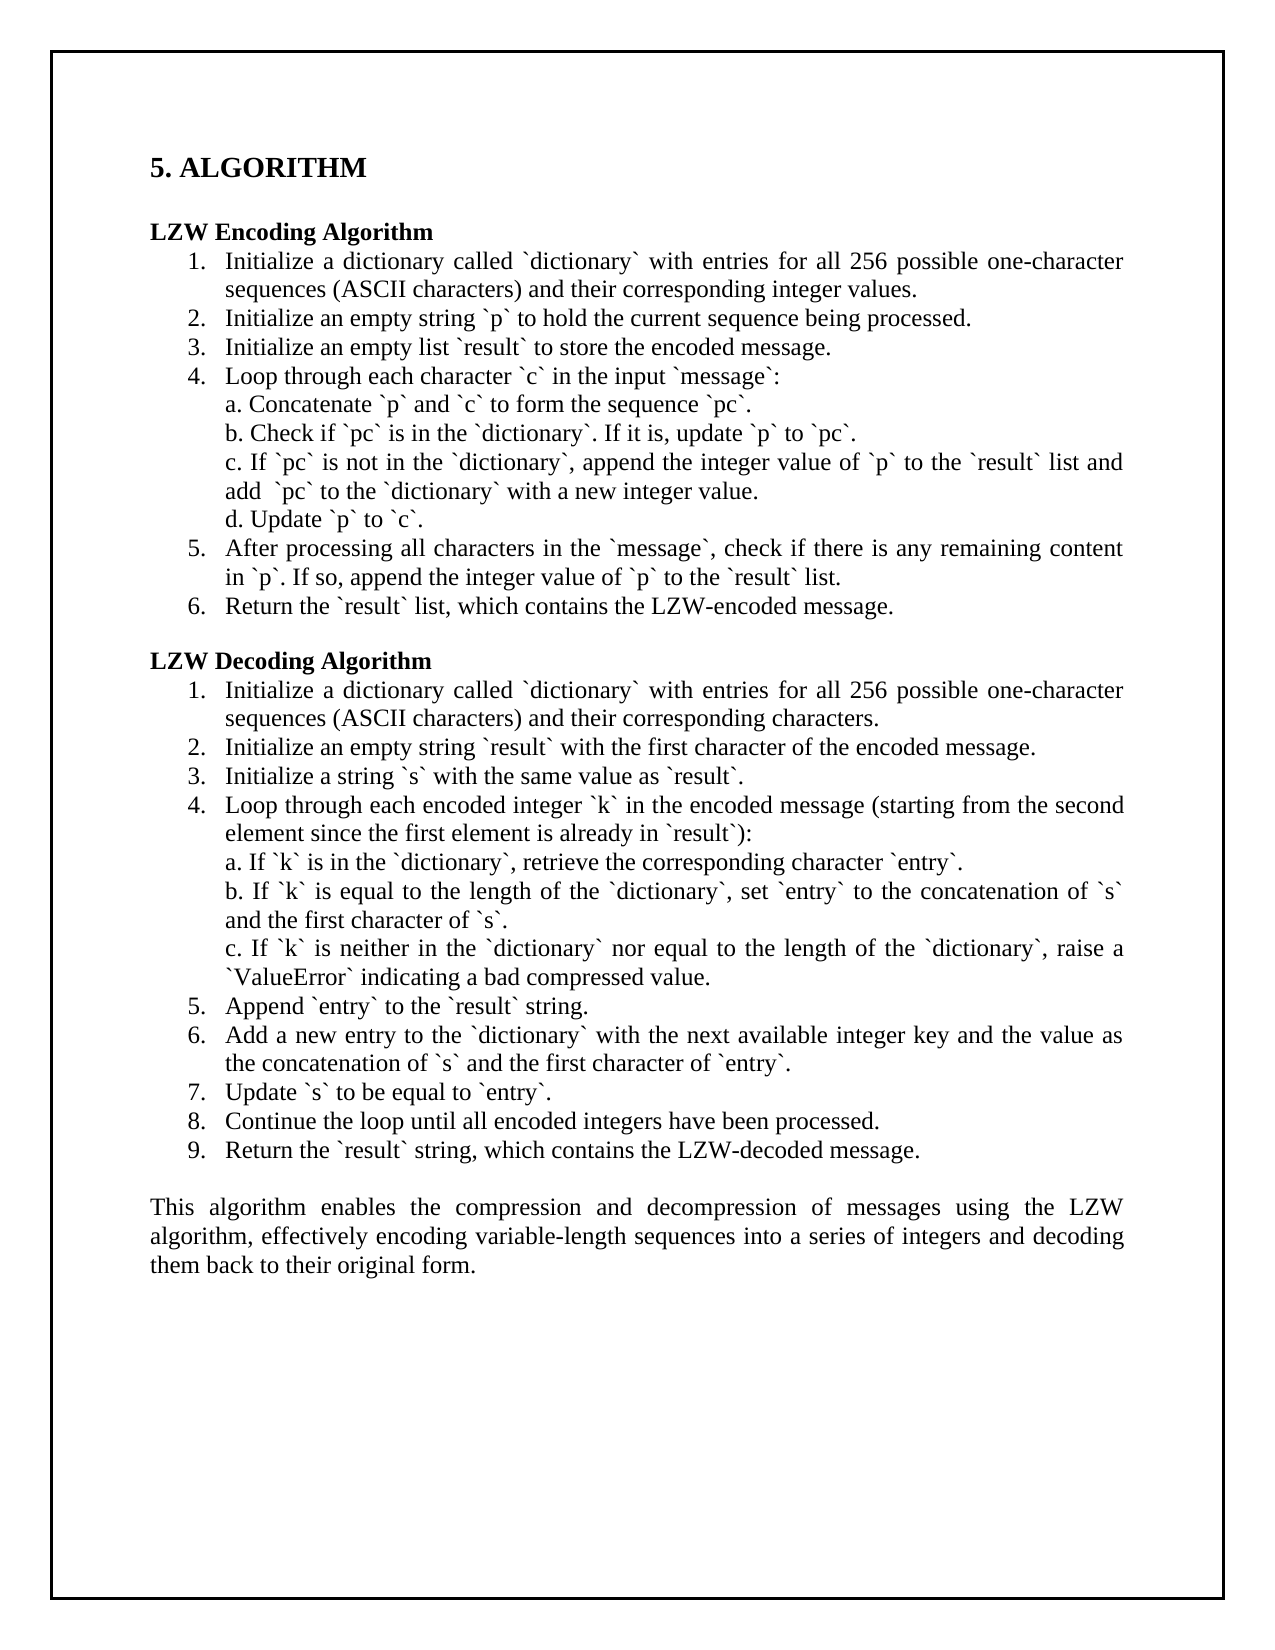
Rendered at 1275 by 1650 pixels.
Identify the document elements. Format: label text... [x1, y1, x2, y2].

text c. If `k` is neither in the `dictionary` nor equal to the length of the `dictionary`, raise a `ValueError` indicating a bad compressed value. [225, 933, 1125, 991]
list Initialize an empty string `result` with the first character of the encoded message. [187, 732, 1125, 761]
text LZW Encoding Algorithm [150, 217, 1125, 246]
text a. If `k` is in the `dictionary`, retrieve the corresponding character `entry`. [150, 847, 1125, 876]
list Initialize an empty string `p` to hold the current sequence being processed. [187, 303, 1125, 332]
text This algorithm enables the compression and decompression of messages using the LZW algorithm, effectively encoding variable-length sequences into a series of integers and decoding them back to their original form. [150, 1192, 1125, 1278]
text LZW Decoding Algorithm [150, 646, 1125, 675]
list Initialize a string `s` with the same value as `result`. [187, 761, 1125, 790]
list Append `entry` to the `result` string. [187, 991, 1125, 1020]
list Initialize a dictionary called `dictionary` with entries for all 256 possible one-character sequences (ASCII characters) and their corresponding integer values. [187, 246, 1125, 303]
list Return the `result` string, which contains the LZW-decoded message. [187, 1135, 1125, 1163]
list Continue the loop until all encoded integers have been processed. [187, 1106, 1125, 1135]
text d. Update `p` to `c`. [150, 504, 1125, 533]
text 5. ALGORITHM [150, 150, 1125, 183]
text b. If `k` is equal to the length of the `dictionary`, set `entry` to the concatenation of `s` and the first character of `s`. [225, 876, 1125, 933]
list Loop through each character `c` in the input `message`: [187, 361, 1125, 389]
text a. Concatenate `p` and `c` to form the sequence `pc`. [150, 389, 1125, 418]
list Initialize a dictionary called `dictionary` with entries for all 256 possible one-character sequences (ASCII characters) and their corresponding characters. [187, 675, 1125, 732]
list Loop through each encoded integer `k` in the encoded message (starting from the second element since the first element is already in `result`): [187, 790, 1125, 847]
list Update `s` to be equal to `entry`. [187, 1077, 1125, 1106]
text c. If `pc` is not in the `dictionary`, append the integer value of `p` to the `result` list and add `pc` to the `dictionary` with a new integer value. [225, 447, 1125, 504]
list Initialize an empty list `result` to store the encoded message. [187, 332, 1125, 361]
list After processing all characters in the `message`, check if there is any remaining content in `p`. If so, append the integer value of `p` to the `result` list. [187, 533, 1125, 591]
list Add a new entry to the `dictionary` with the next available integer key and the value as the concatenation of `s` and the first character of `entry`. [187, 1020, 1125, 1077]
text b. Check if `pc` is in the `dictionary`. If it is, update `p` to `pc`. [150, 418, 1125, 447]
list Return the `result` list, which contains the LZW-encoded message. [187, 591, 1125, 619]
